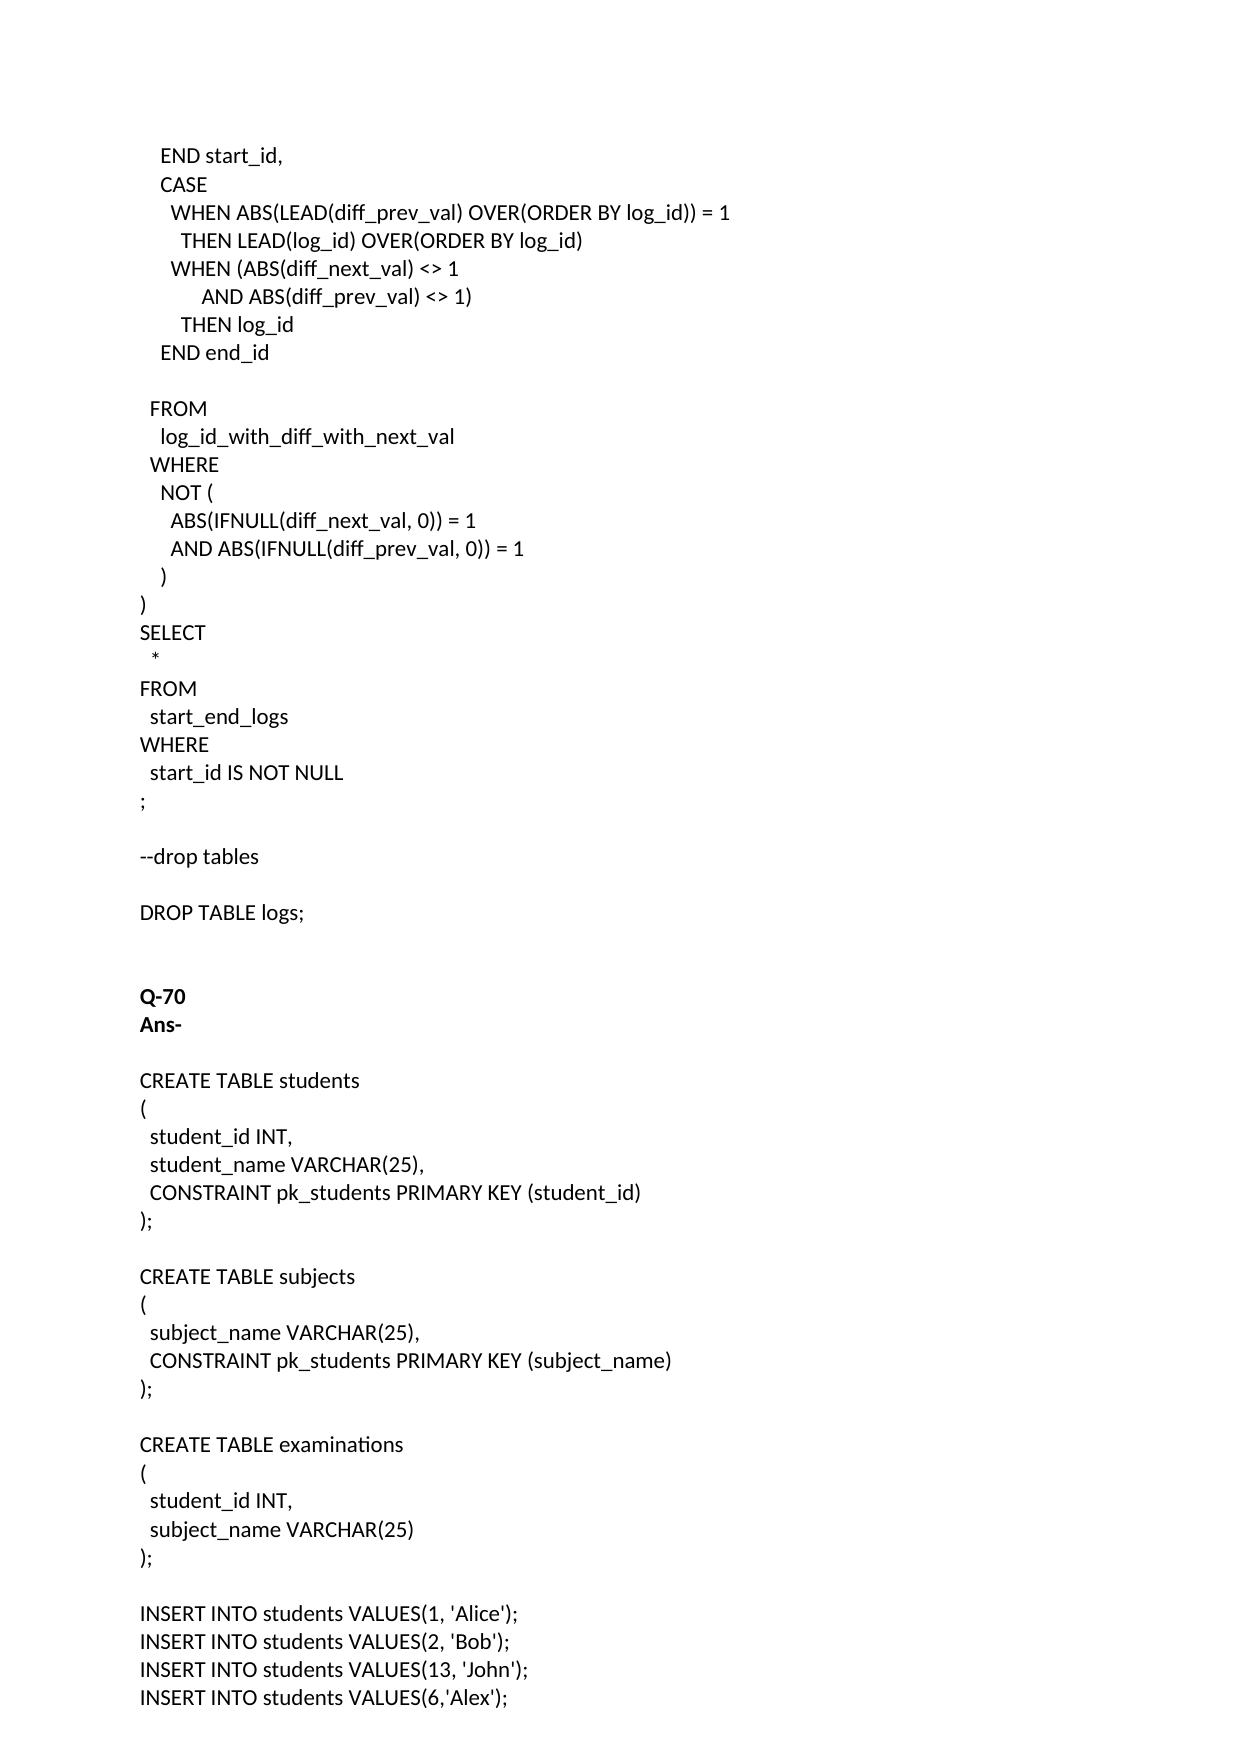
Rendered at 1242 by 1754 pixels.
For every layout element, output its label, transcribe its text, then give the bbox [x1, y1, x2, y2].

text start_end_logs [139, 702, 1102, 730]
text SELECT [139, 618, 1102, 646]
text INSERT INTO students VALUES(1, 'Alice'); [139, 1599, 1102, 1627]
text student_id INT, [139, 1487, 1102, 1515]
text CREATE TABLE examinations [139, 1431, 1102, 1459]
text subject_name VARCHAR(25), [139, 1318, 1102, 1347]
text CREATE TABLE subjects [139, 1262, 1102, 1291]
text INSERT INTO students VALUES(2, 'Bob'); [139, 1627, 1102, 1655]
text FROM [139, 394, 1102, 422]
text END start_id, [139, 142, 1102, 170]
text FROM [139, 674, 1102, 702]
text ) [139, 590, 1102, 618]
text ( [139, 1291, 1102, 1318]
text ); [139, 1206, 1102, 1234]
text DROP TABLE logs; [139, 898, 1102, 926]
text CONSTRAINT pk_students PRIMARY KEY (subject_name) [139, 1347, 1102, 1374]
text ); [139, 1374, 1102, 1403]
text INSERT INTO students VALUES(13, 'John'); [139, 1655, 1102, 1683]
text THEN log_id [139, 310, 1102, 338]
text ) [139, 562, 1102, 590]
text AND ABS(IFNULL(diff_prev_val, 0)) = 1 [139, 534, 1102, 562]
text WHEN ABS(LEAD(diff_prev_val) OVER(ORDER BY log_id)) = 1 [139, 198, 1102, 226]
text AND ABS(diff_prev_val) <> 1) [139, 282, 1102, 310]
text Ans- [139, 1010, 1102, 1038]
text * [139, 646, 1102, 674]
text log_id_with_diff_with_next_val [139, 422, 1102, 450]
text ); [139, 1543, 1102, 1571]
text subject_name VARCHAR(25) [139, 1515, 1102, 1543]
text INSERT INTO students VALUES(6,'Alex'); [139, 1683, 1102, 1711]
text WHEN (ABS(diff_next_val) <> 1 [139, 254, 1102, 282]
text ( [139, 1459, 1102, 1487]
text ABS(IFNULL(diff_next_val, 0)) = 1 [139, 506, 1102, 534]
text NOT ( [139, 478, 1102, 506]
text student_id INT, [139, 1122, 1102, 1150]
text END end_id [139, 338, 1102, 366]
text start_id IS NOT NULL [139, 758, 1102, 786]
text CREATE TABLE students [139, 1066, 1102, 1094]
text CASE [139, 170, 1102, 198]
text ( [139, 1094, 1102, 1122]
text --drop tables [139, 842, 1102, 870]
text student_name VARCHAR(25), [139, 1150, 1102, 1178]
text Q-70 [139, 982, 1102, 1010]
text WHERE [139, 730, 1102, 758]
text CONSTRAINT pk_students PRIMARY KEY (student_id) [139, 1178, 1102, 1206]
text ; [139, 786, 1102, 814]
text WHERE [139, 450, 1102, 478]
text THEN LEAD(log_id) OVER(ORDER BY log_id) [139, 226, 1102, 254]
